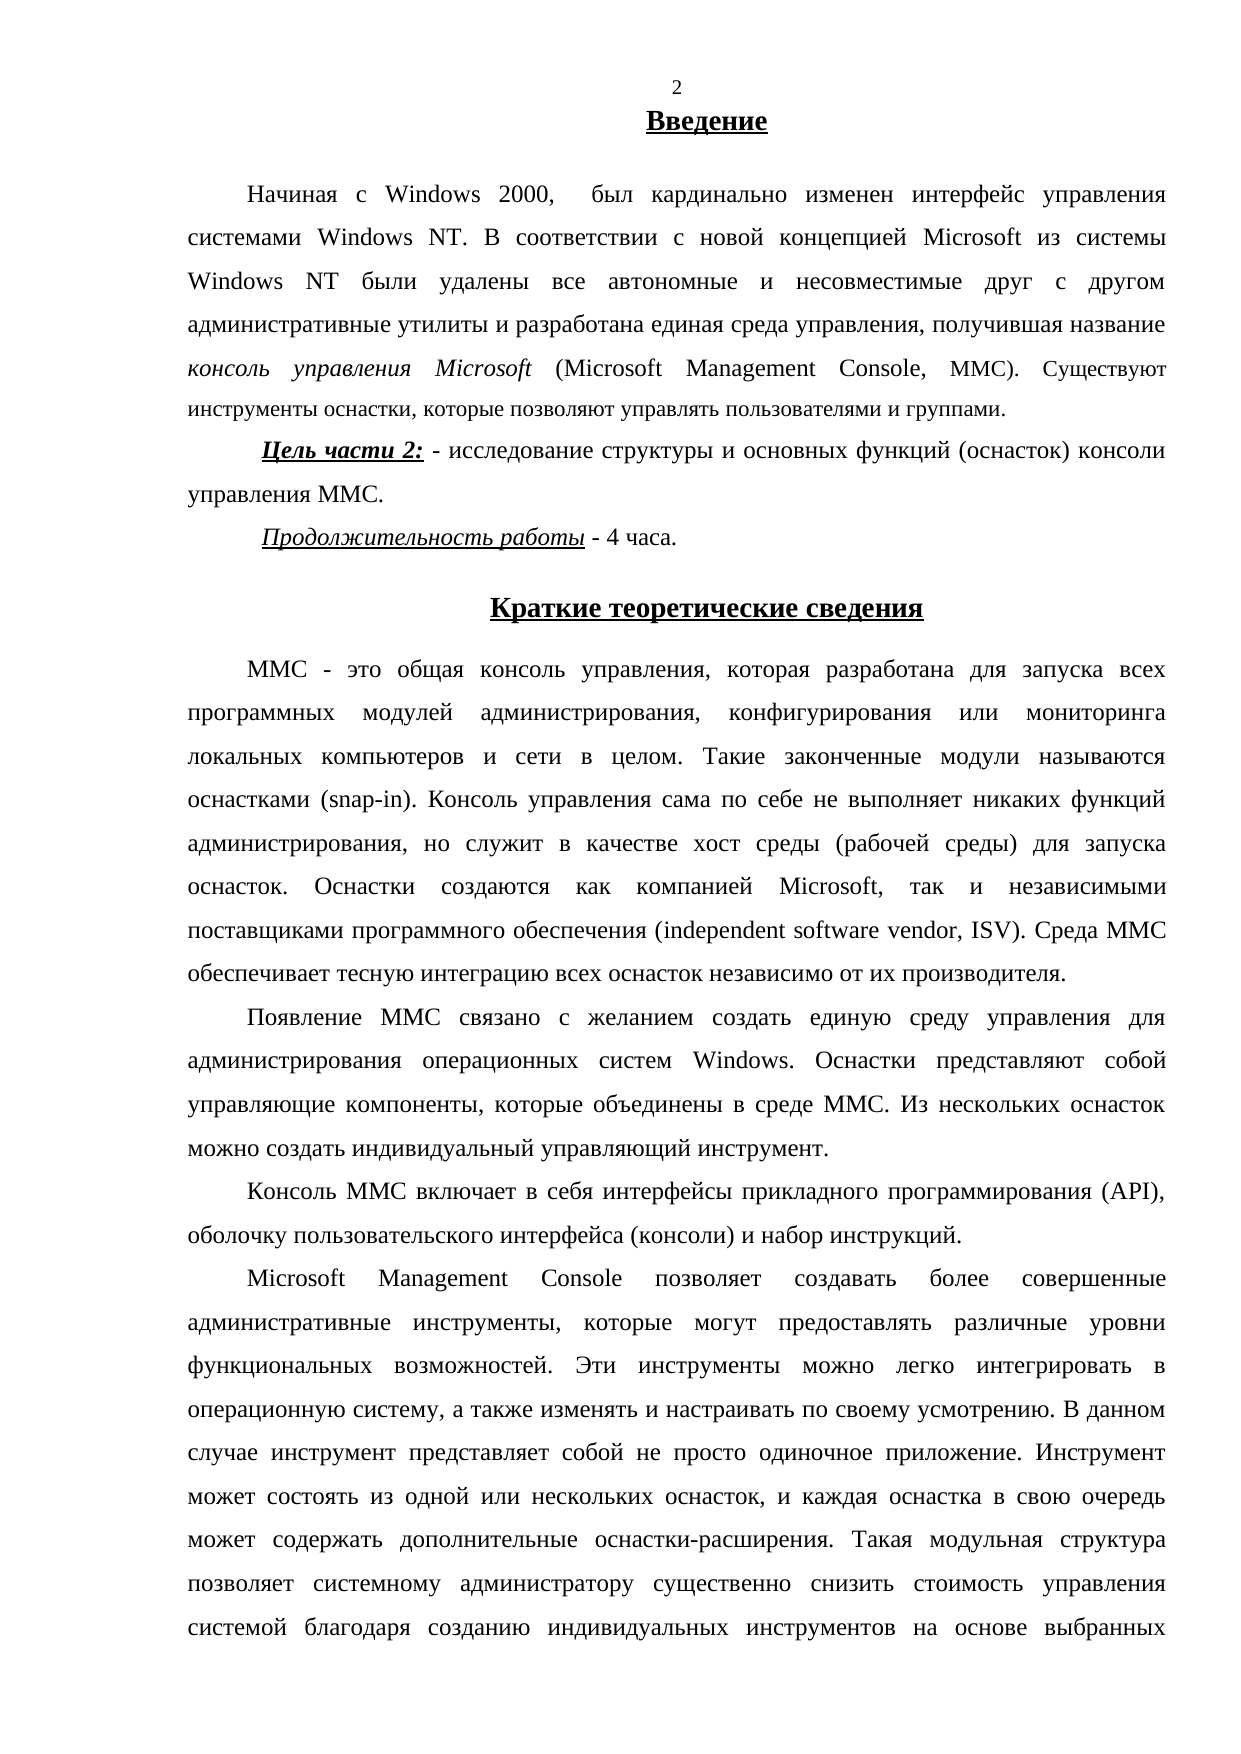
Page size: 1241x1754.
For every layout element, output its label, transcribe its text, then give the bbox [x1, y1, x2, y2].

text Введение [187, 103, 1167, 137]
text Краткие теоретические сведения [187, 591, 1167, 624]
text ММС - это общая консоль управления, которая разработана для запуска всех программных модулей администрирования, конфигурирования или мониторинга локальных компьютеров и сети в целом. Такие законченные модули называются оснастками (snap-in). Консоль управления сама по себе не выполняет никаких функций администрирования, но служит в качестве хост среды (рабочей среды) для запуска оснасток. Оснастки создаются как компанией Microsoft, так и независимыми поставщиками программного обеспечения (independent software vendor, ISV). Среда ММС обеспечивает тесную интеграцию всех оснасток независимо от их производителя. [187, 653, 1167, 987]
text Цель части 2: - исследование структуры и основных функций (оснасток) консоли управления ММС. [187, 435, 1167, 508]
text Появление ММС связано с желанием создать единую среду управления для администрирования операционных систем Windows. Оснастки представляют собой управляющие компоненты, которые объединены в среде ММС. Из нескольких оснасток можно создать индивидуальный управляющий инструмент. [187, 1002, 1167, 1161]
text Начиная с Windows 2000, был кардинально изменен интерфейс управления системами Windows NT. В соответствии с новой концепцией Microsoft из системы Windows NT были удалены все автономные и несовместимые друг с другом административные утилиты и разработана единая среда управления, получившая название консоль управления Microsoft (Microsoft Management Console, ММС). Существуют инструменты оснастки, которые позволяют управлять пользователями и группами. [187, 179, 1167, 422]
text Продолжительность работы - 4 часа. [187, 522, 1167, 551]
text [187, 1263, 1167, 1640]
text Консоль ММС включает в себя интерфейсы прикладного программирования (API), оболочку пользовательского интерфейса (консоли) и набор инструкций. [187, 1176, 1167, 1248]
